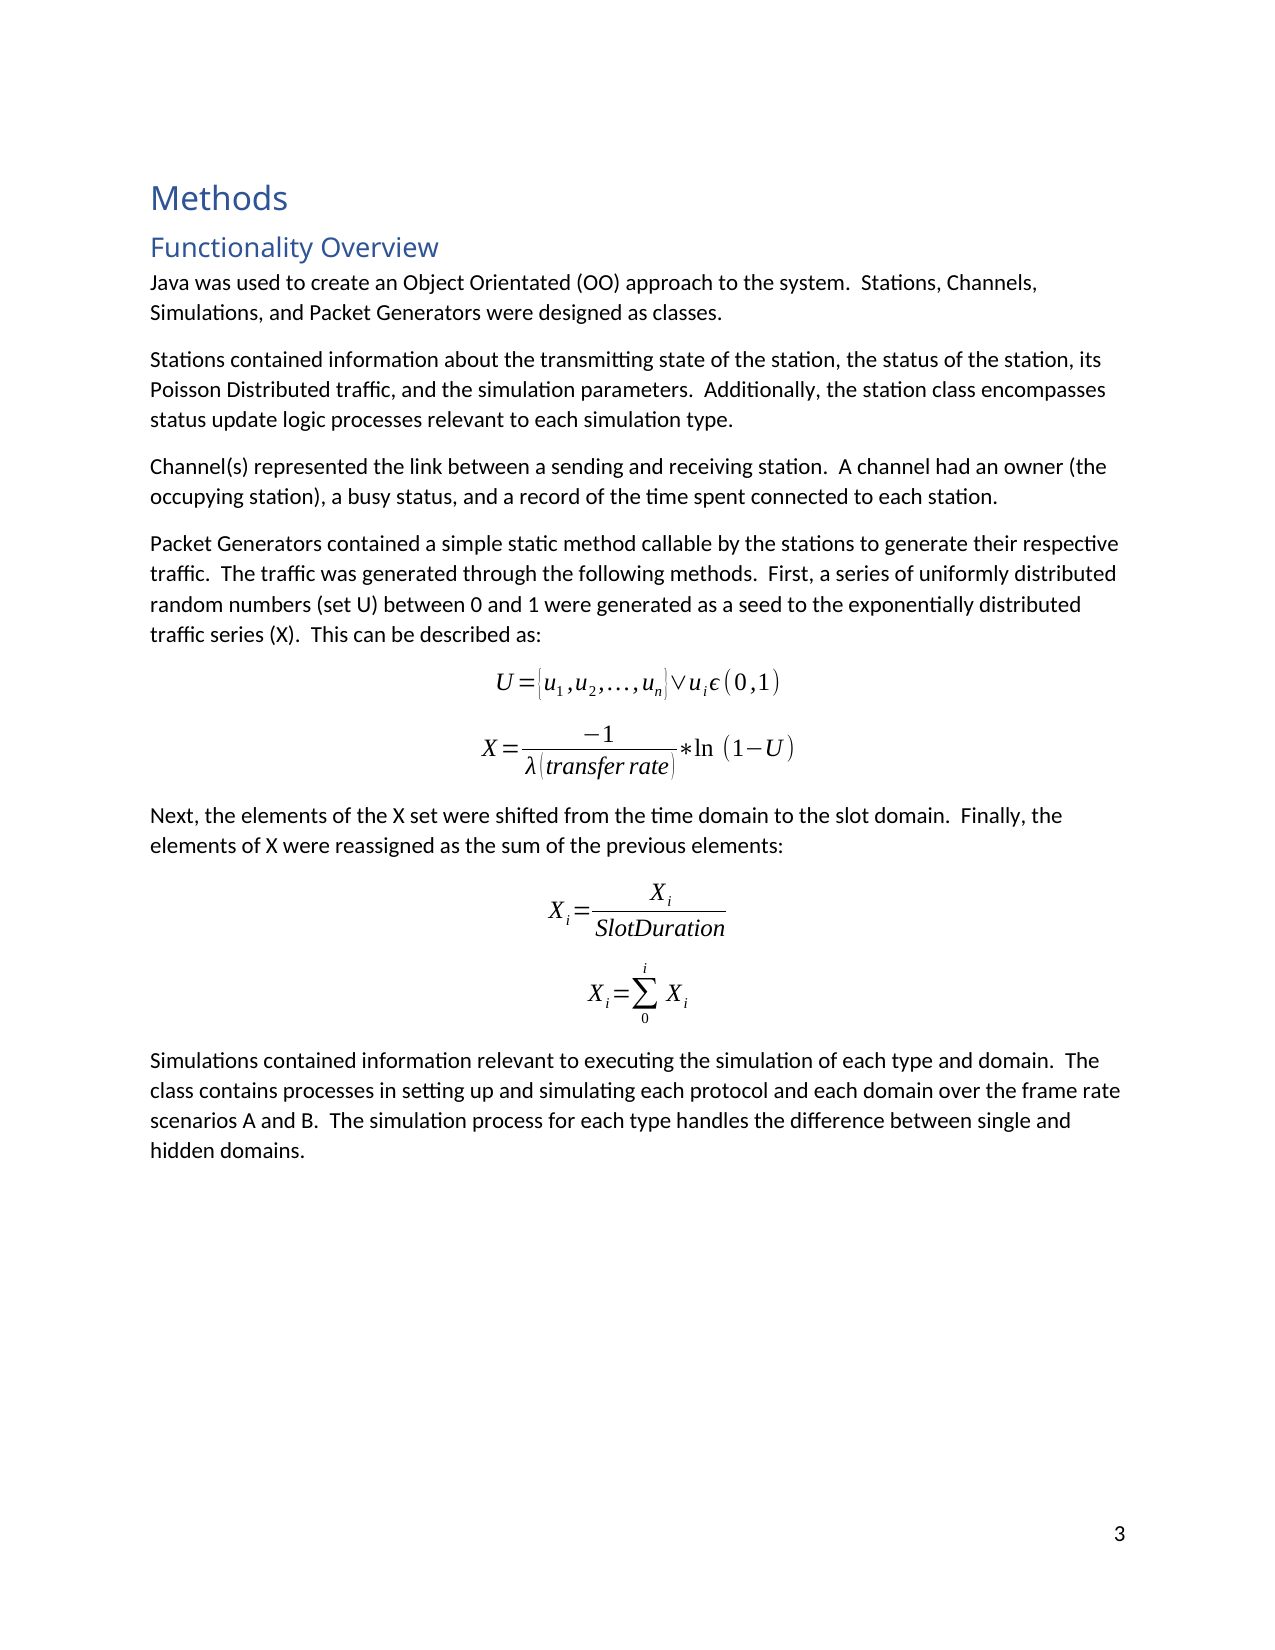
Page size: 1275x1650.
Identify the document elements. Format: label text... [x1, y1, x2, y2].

subtitle Functionality Overview [150, 228, 1125, 265]
text Simulations contained information relevant to executing the simulation of each type and domain. The class contains processes in setting up and simulating each protocol and each domain over the frame rate scenarios A and B. The simulation process for each type handles the difference between single and hidden domains. [150, 1046, 1125, 1164]
text Next, the elements of the X set were shifted from the time domain to the slot domain. Finally, the elements of X were reassigned as the sum of the previous elements: [150, 801, 1125, 859]
text Packet Generators contained a simple static method callable by the stations to generate their respective traffic. The traffic was generated through the following methods. First, a series of uniformly distributed random numbers (set U) between 0 and 1 were generated as a seed to the exponentially distributed traffic series (X). This can be described as: [150, 529, 1125, 648]
text Channel(s) represented the link between a sending and receiving station. A channel had an owner (the occupying station), a busy status, and a record of the time spent connected to each station. [150, 452, 1125, 511]
subtitle Methods [150, 175, 1125, 220]
text Java was used to create an Object Orientated (OO) approach to the system. Stations, Channels, Simulations, and Packet Generators were designed as classes. [150, 268, 1125, 326]
text Stations contained information about the transmitting state of the station, the status of the station, its Poisson Distributed traffic, and the simulation parameters. Additionally, the station class encompasses status update logic processes relevant to each simulation type. [150, 345, 1125, 433]
